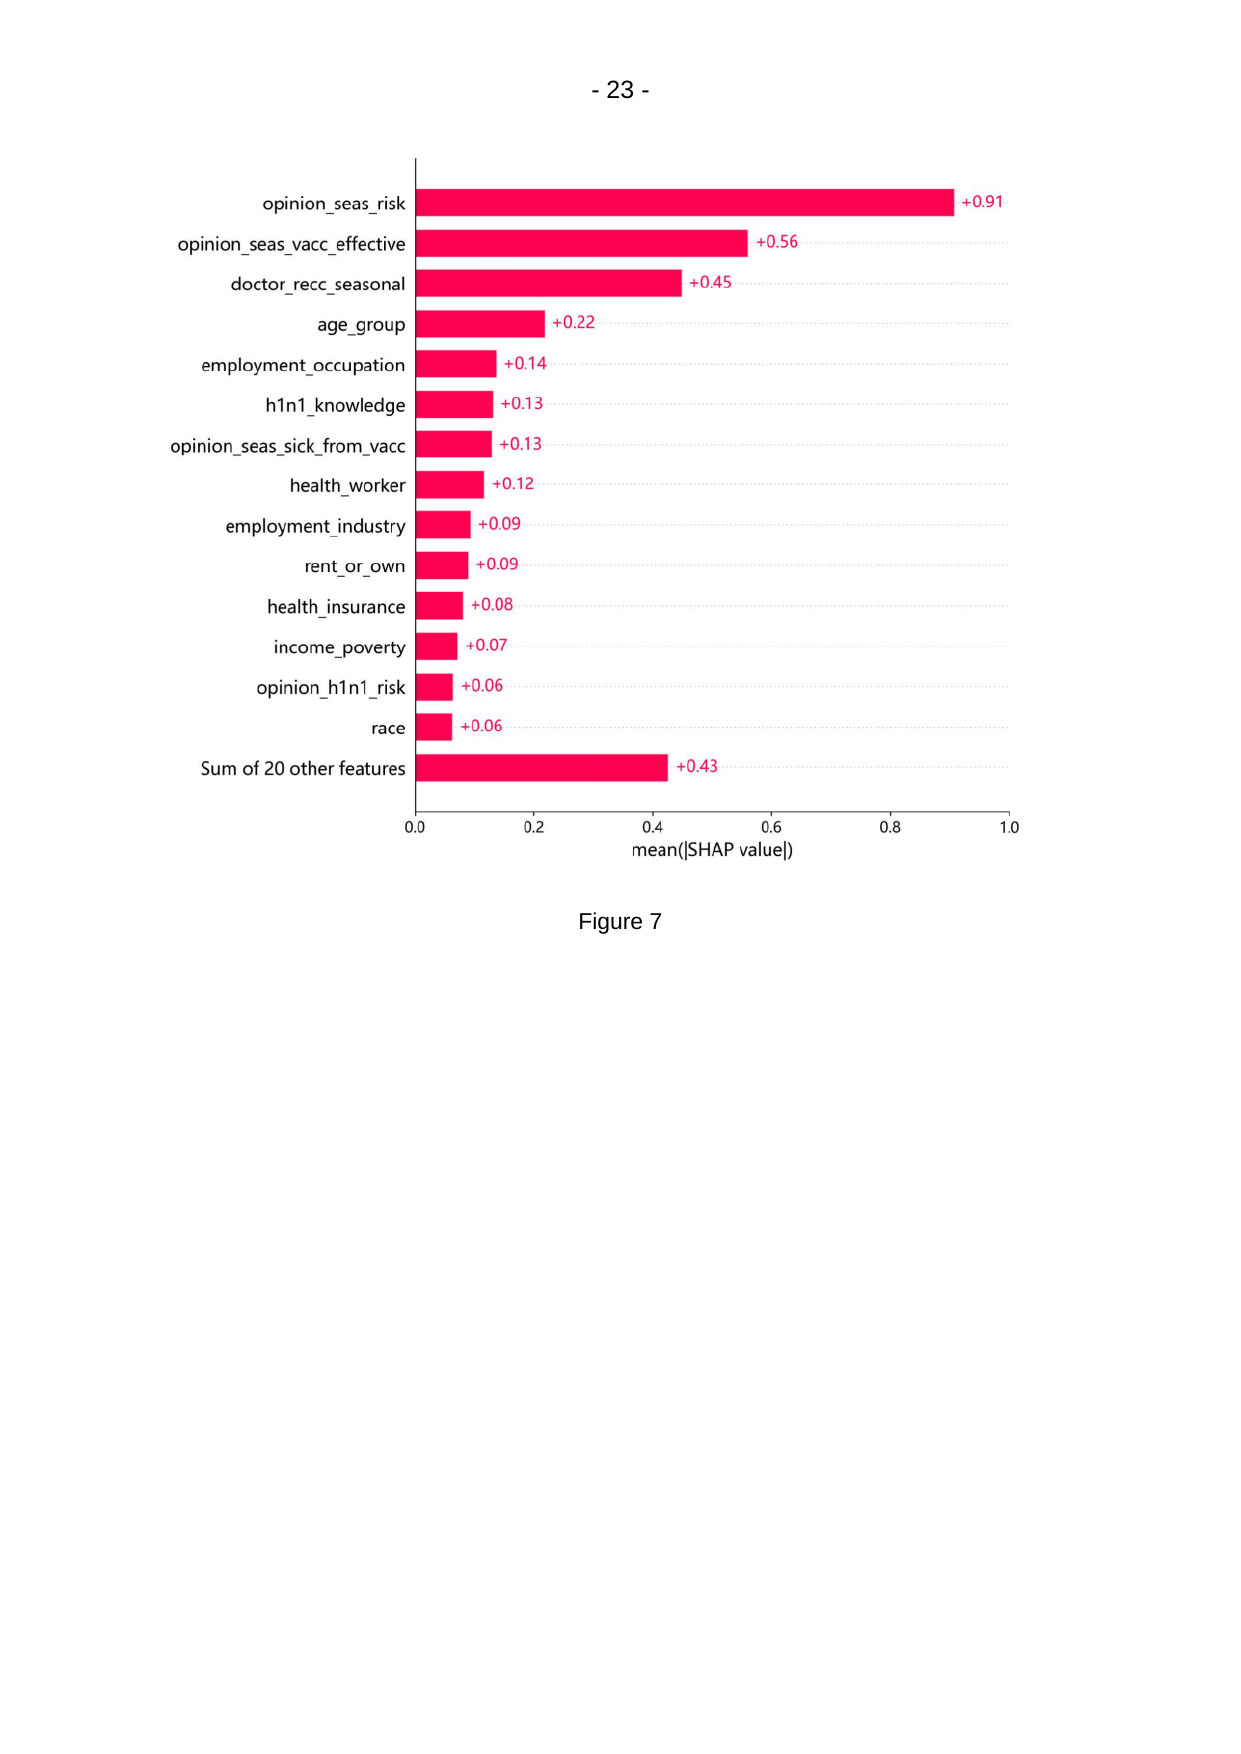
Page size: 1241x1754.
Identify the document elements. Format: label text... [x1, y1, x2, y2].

text Figure 7 [150, 897, 1090, 934]
picture [150, 150, 1090, 868]
